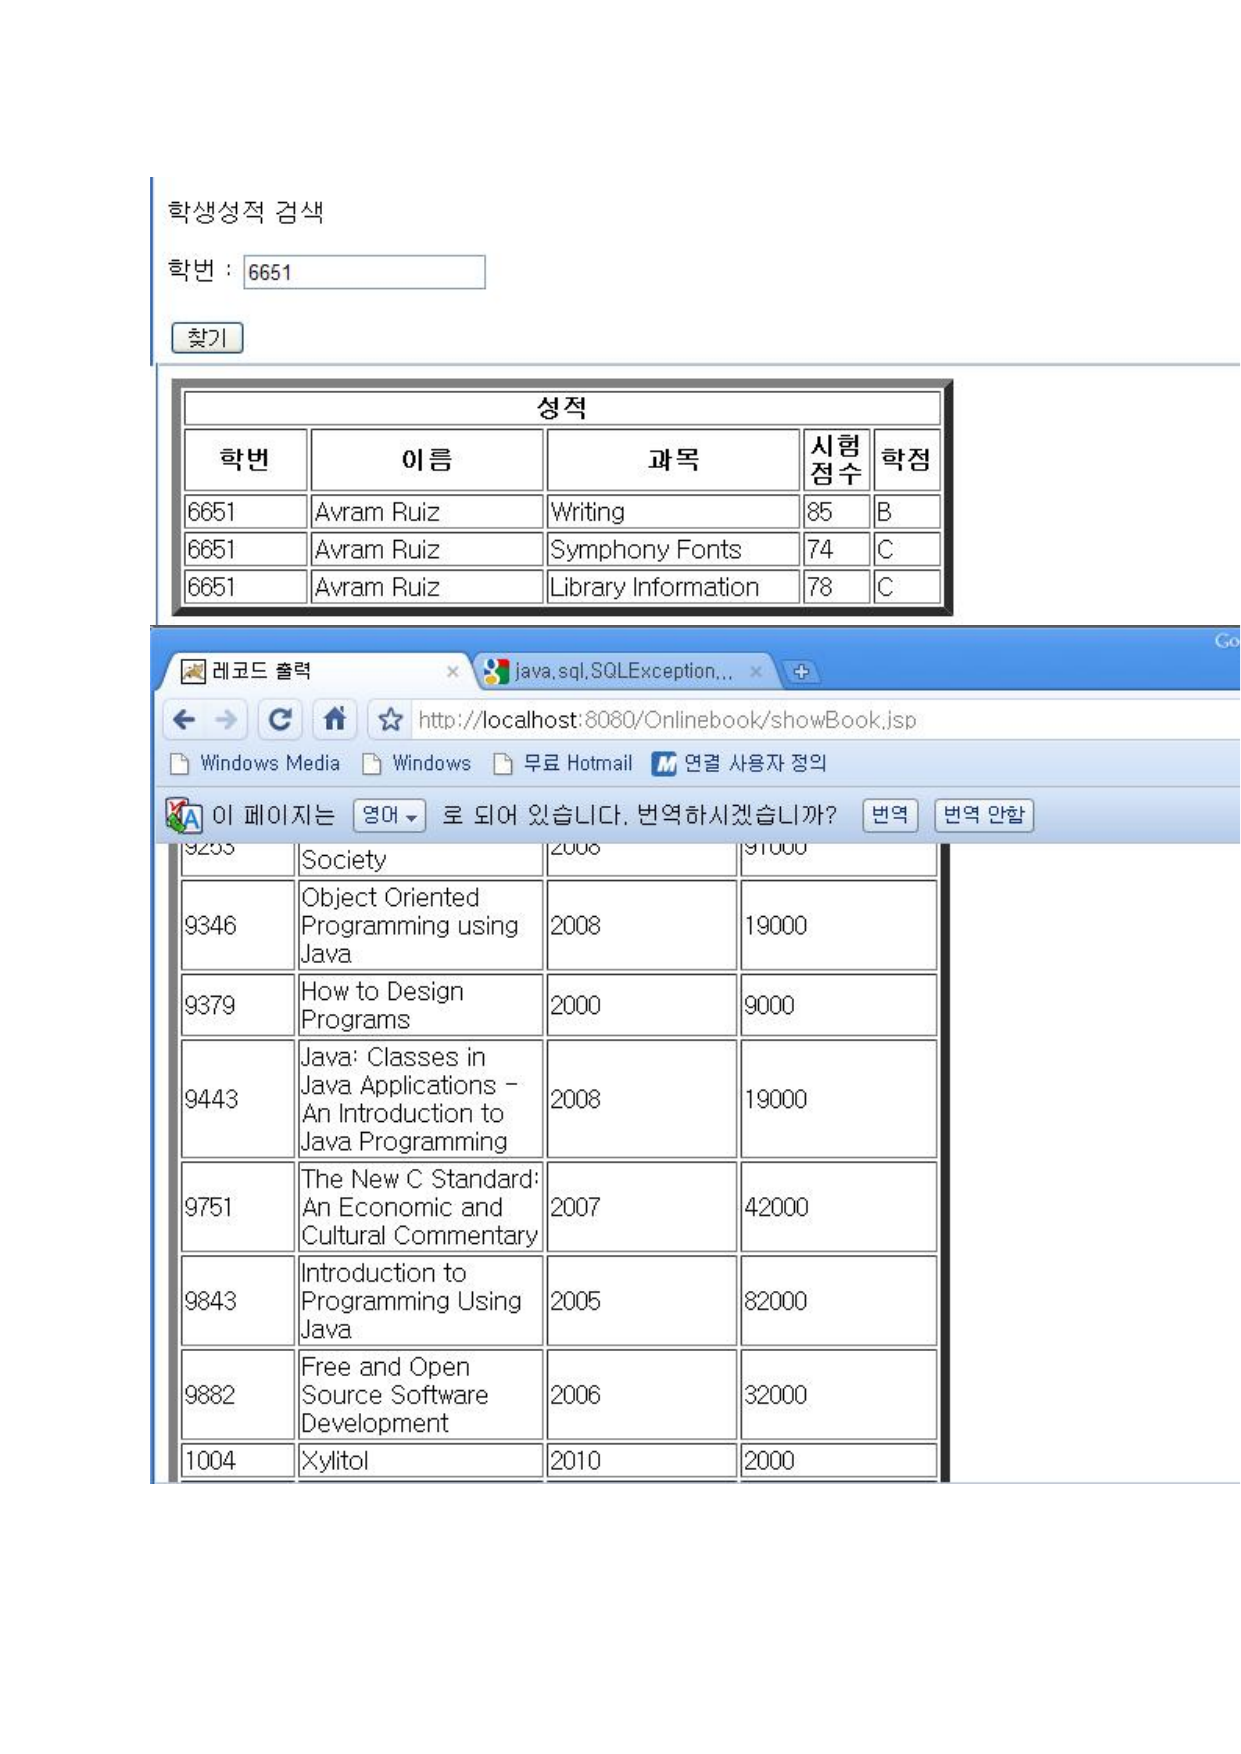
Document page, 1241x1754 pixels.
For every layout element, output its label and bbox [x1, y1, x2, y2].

picture [150, 177, 1241, 1484]
